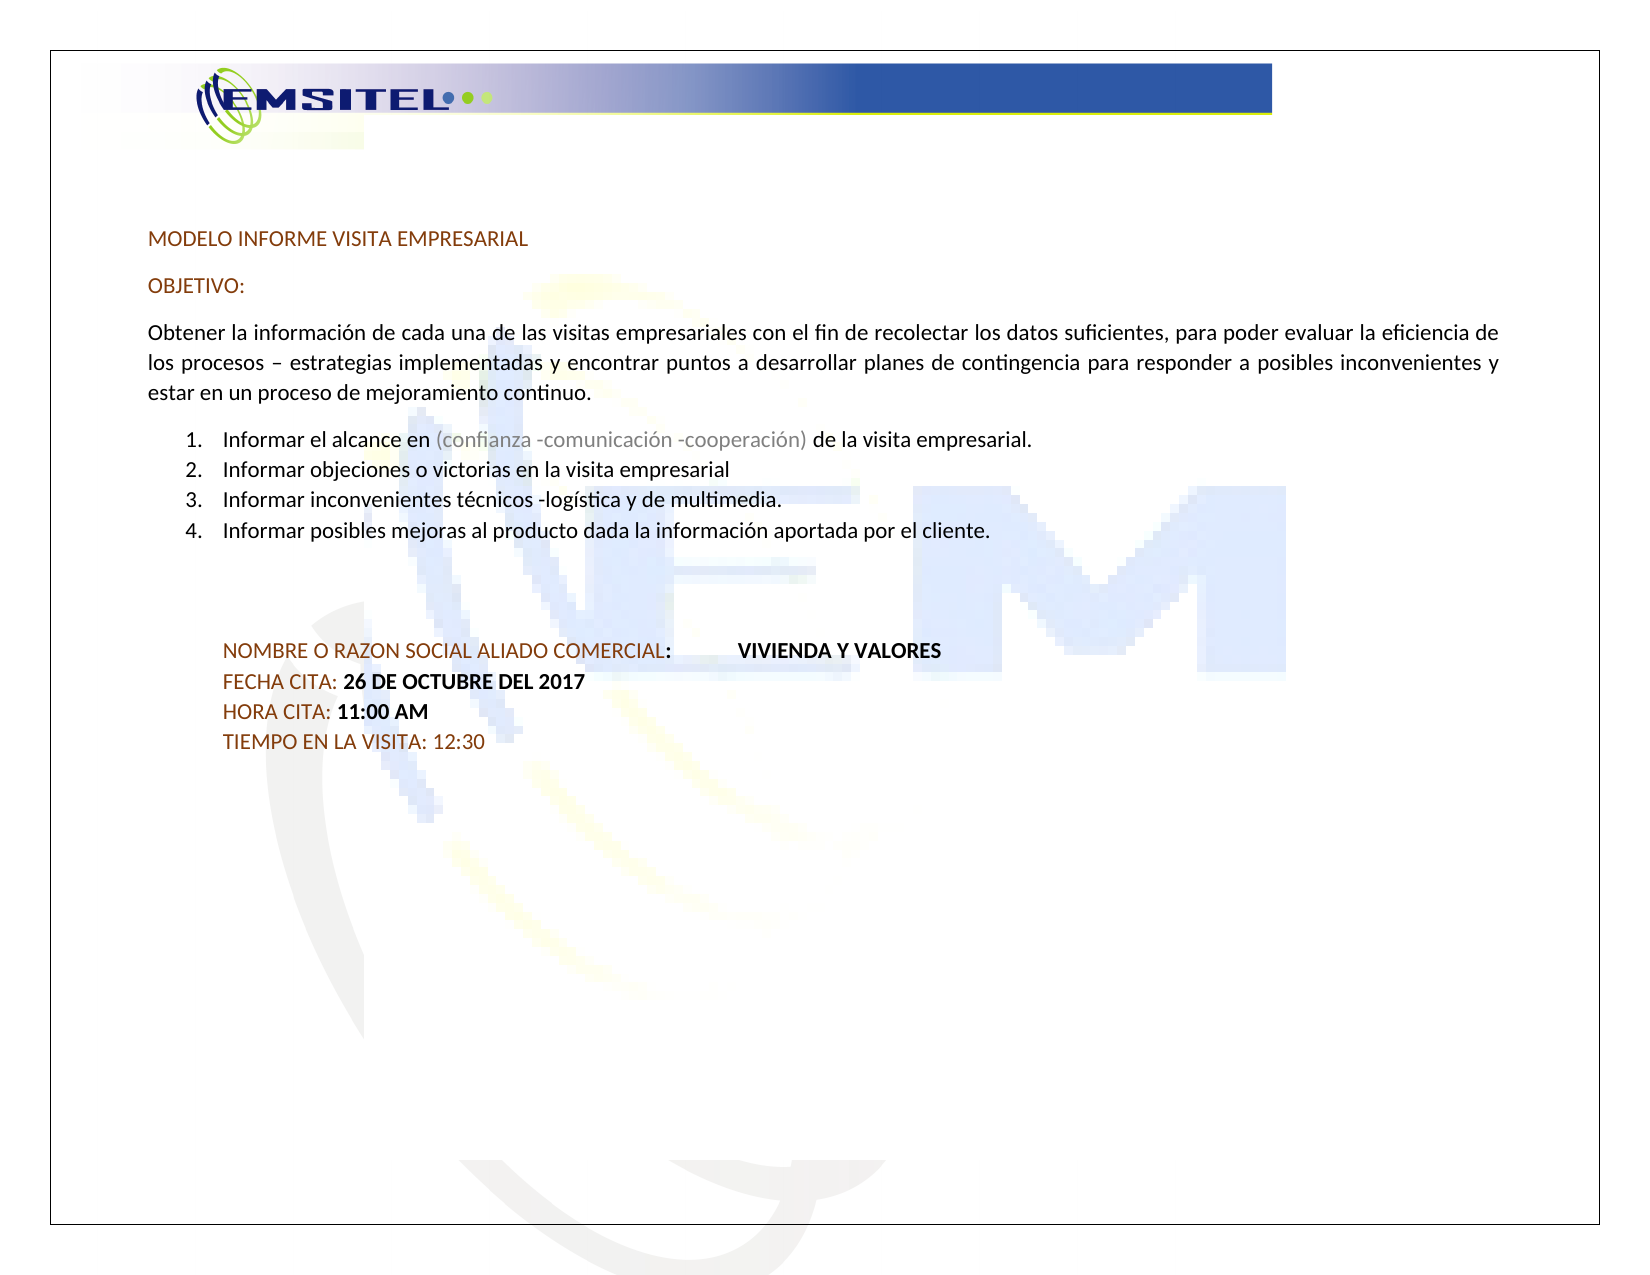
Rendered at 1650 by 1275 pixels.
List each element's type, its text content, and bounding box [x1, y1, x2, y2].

text MODELO INFORME VISITA EMPRESARIAL [148, 224, 1502, 252]
list TIEMPO EN LA VISITA: 12:30 [223, 727, 1502, 755]
list Informar objeciones o victorias en la visita empresarial [185, 455, 1502, 483]
list NOMBRE O RAZON SOCIAL ALIADO COMERCIAL: VIVIENDA Y VALORES [223, 637, 1502, 664]
list FECHA CITA: 26 DE OCTUBRE DEL 2017 [223, 667, 1502, 695]
picture [51, 51, 1273, 1224]
list Informar posibles mejoras al producto dada la información aportada por el cliente. [185, 516, 1502, 544]
list HORA CITA: 11:00 AM [223, 697, 1502, 725]
list Informar el alcance en (confianza -comunicación -cooperación) de la visita empresarial. [185, 425, 1502, 453]
text Obtener la información de cada una de las visitas empresariales con el fin de recolectar los datos suficientes, para poder evaluar la eficiencia de los procesos – estrategias implementadas y encontrar puntos a desarrollar planes de contingencia para responder a posibles inconvenientes y estar en un proceso de mejoramiento continuo. [148, 318, 1502, 406]
picture [0, 11, 1273, 1275]
text OBJETIVO: [148, 271, 1502, 299]
list Informar inconvenientes técnicos -logística y de multimedia. [185, 486, 1502, 513]
